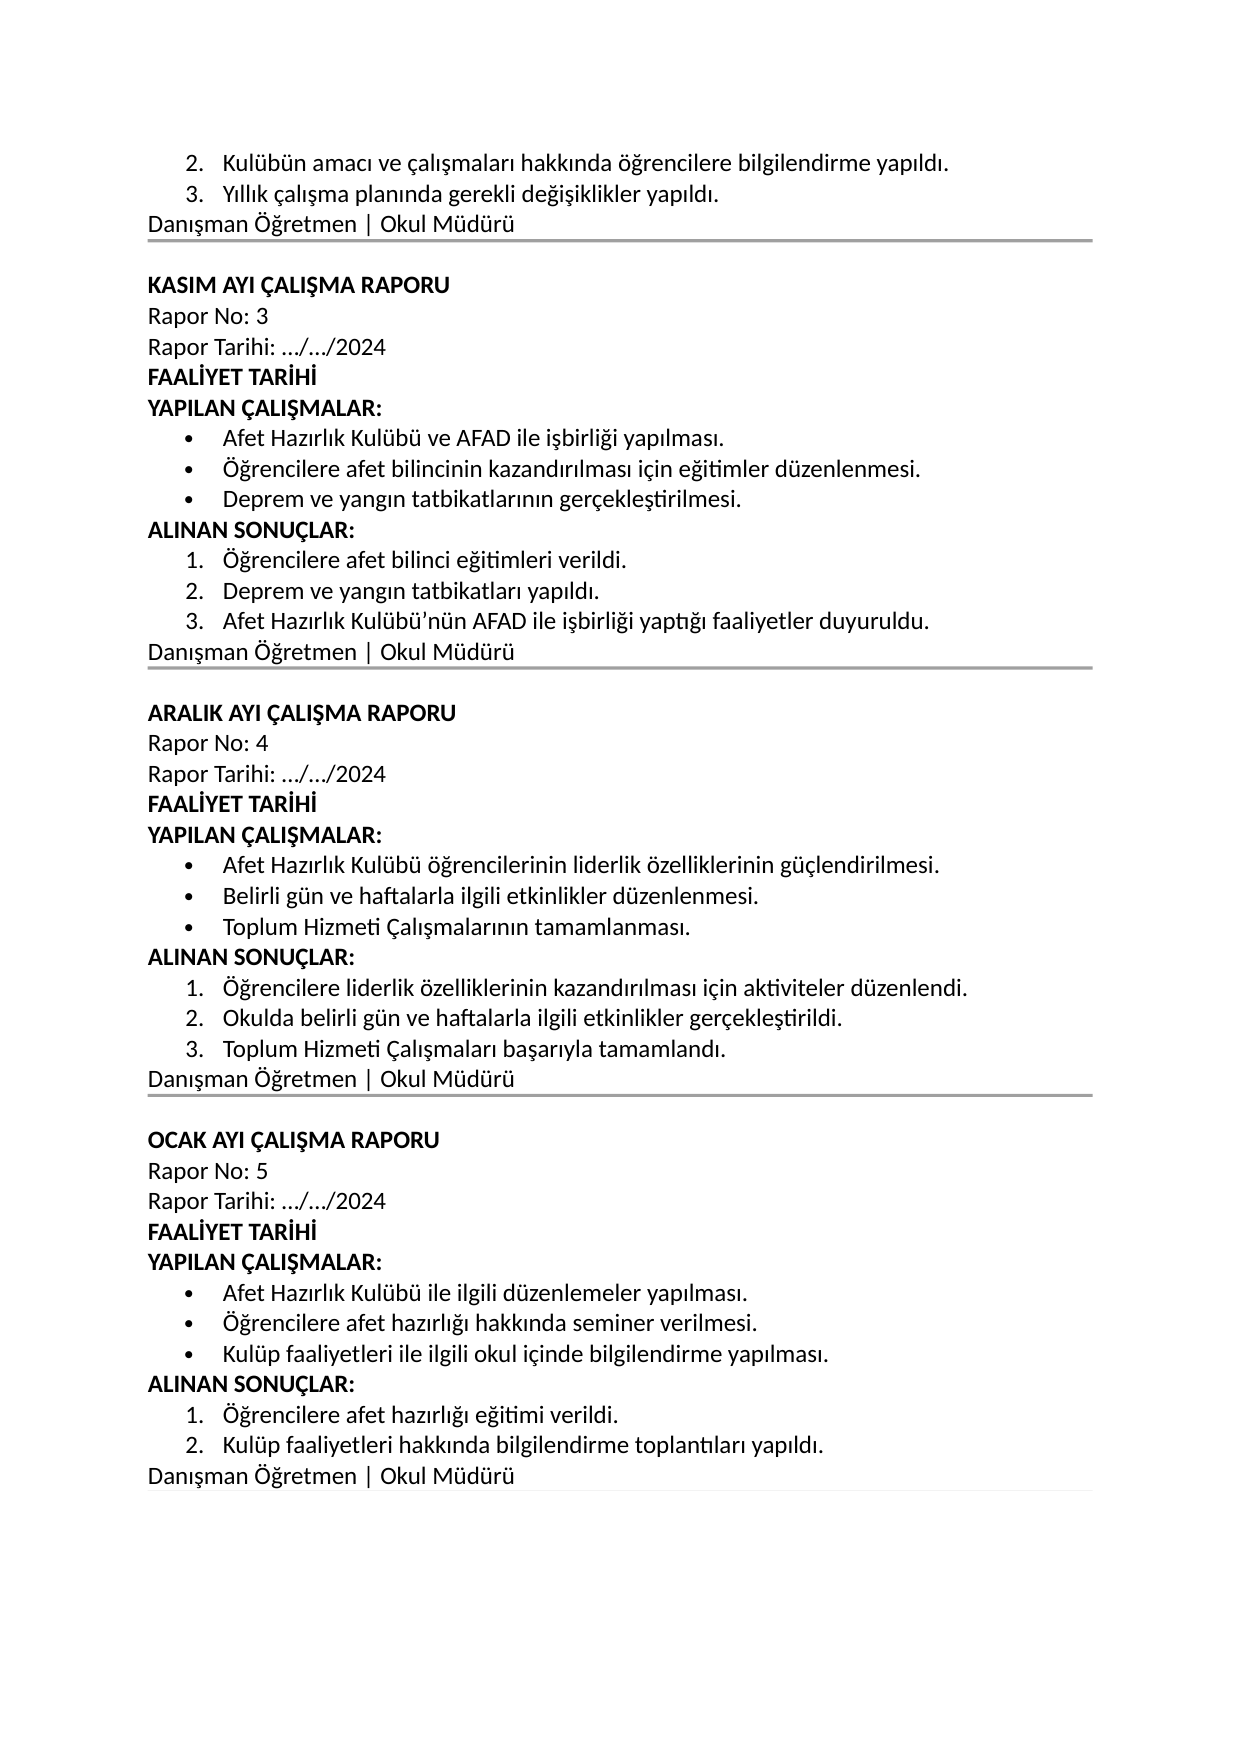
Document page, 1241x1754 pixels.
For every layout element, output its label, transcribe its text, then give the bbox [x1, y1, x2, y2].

text ALINAN SONUÇLAR: [148, 514, 1093, 544]
text FAALİYET TARİHİ YAPILAN ÇALIŞMALAR: [148, 1216, 1093, 1277]
text ALINAN SONUÇLAR: [148, 1368, 1093, 1399]
text KASIM AYI ÇALIŞMA RAPORU Rapor No: 3 Rapor Tarihi: …/…/2024 [148, 270, 1093, 361]
list Öğrencilere afet bilinci eğitimleri verildi. [185, 544, 1093, 575]
list Deprem ve yangın tatbikatlarının gerçekleştirilmesi. [185, 483, 1093, 514]
list Yıllık çalışma planında gerekli değişiklikler yapıldı. [185, 178, 1093, 209]
text FAALİYET TARİHİ YAPILAN ÇALIŞMALAR: [148, 788, 1093, 849]
list Okulda belirli gün ve haftalarla ilgili etkinlikler gerçekleştirildi. [185, 1002, 1093, 1033]
list Öğrencilere afet bilincinin kazandırılması için eğitimler düzenlenmesi. [185, 453, 1093, 483]
list Kulübün amacı ve çalışmaları hakkında öğrencilere bilgilendirme yapıldı. [185, 148, 1093, 178]
list Afet Hazırlık Kulübü’nün AFAD ile işbirliği yaptığı faaliyetler duyuruldu. [185, 605, 1093, 636]
text Danışman Öğretmen | Okul Müdürü [148, 1063, 1093, 1093]
list Öğrencilere liderlik özelliklerinin kazandırılması için aktiviteler düzenlendi. [185, 972, 1093, 1002]
text FAALİYET TARİHİ YAPILAN ÇALIŞMALAR: [148, 361, 1093, 422]
text Danışman Öğretmen | Okul Müdürü [148, 209, 1093, 239]
list Öğrencilere afet hazırlığı eğitimi verildi. [185, 1399, 1093, 1429]
text Danışman Öğretmen | Okul Müdürü [148, 636, 1093, 666]
list Afet Hazırlık Kulübü ile ilgili düzenlemeler yapılması. [185, 1277, 1093, 1307]
text ARALIK AYI ÇALIŞMA RAPORU Rapor No: 4 Rapor Tarihi: …/…/2024 [148, 697, 1093, 788]
list Toplum Hizmeti Çalışmalarının tamamlanması. [185, 911, 1093, 941]
list Afet Hazırlık Kulübü ve AFAD ile işbirliği yapılması. [185, 422, 1093, 453]
list Öğrencilere afet hazırlığı hakkında seminer verilmesi. [185, 1307, 1093, 1338]
list Belirli gün ve haftalarla ilgili etkinlikler düzenlenmesi. [185, 880, 1093, 911]
list Kulüp faaliyetleri ile ilgili okul içinde bilgilendirme yapılması. [185, 1338, 1093, 1368]
list Toplum Hizmeti Çalışmaları başarıyla tamamlandı. [185, 1033, 1093, 1063]
list Kulüp faaliyetleri hakkında bilgilendirme toplantıları yapıldı. [185, 1429, 1093, 1460]
list Afet Hazırlık Kulübü öğrencilerinin liderlik özelliklerinin güçlendirilmesi. [185, 849, 1093, 880]
list Deprem ve yangın tatbikatları yapıldı. [185, 575, 1093, 605]
text OCAK AYI ÇALIŞMA RAPORU Rapor No: 5 Rapor Tarihi: …/…/2024 [148, 1124, 1093, 1216]
text ALINAN SONUÇLAR: [148, 941, 1093, 972]
text Danışman Öğretmen | Okul Müdürü [148, 1460, 1093, 1490]
